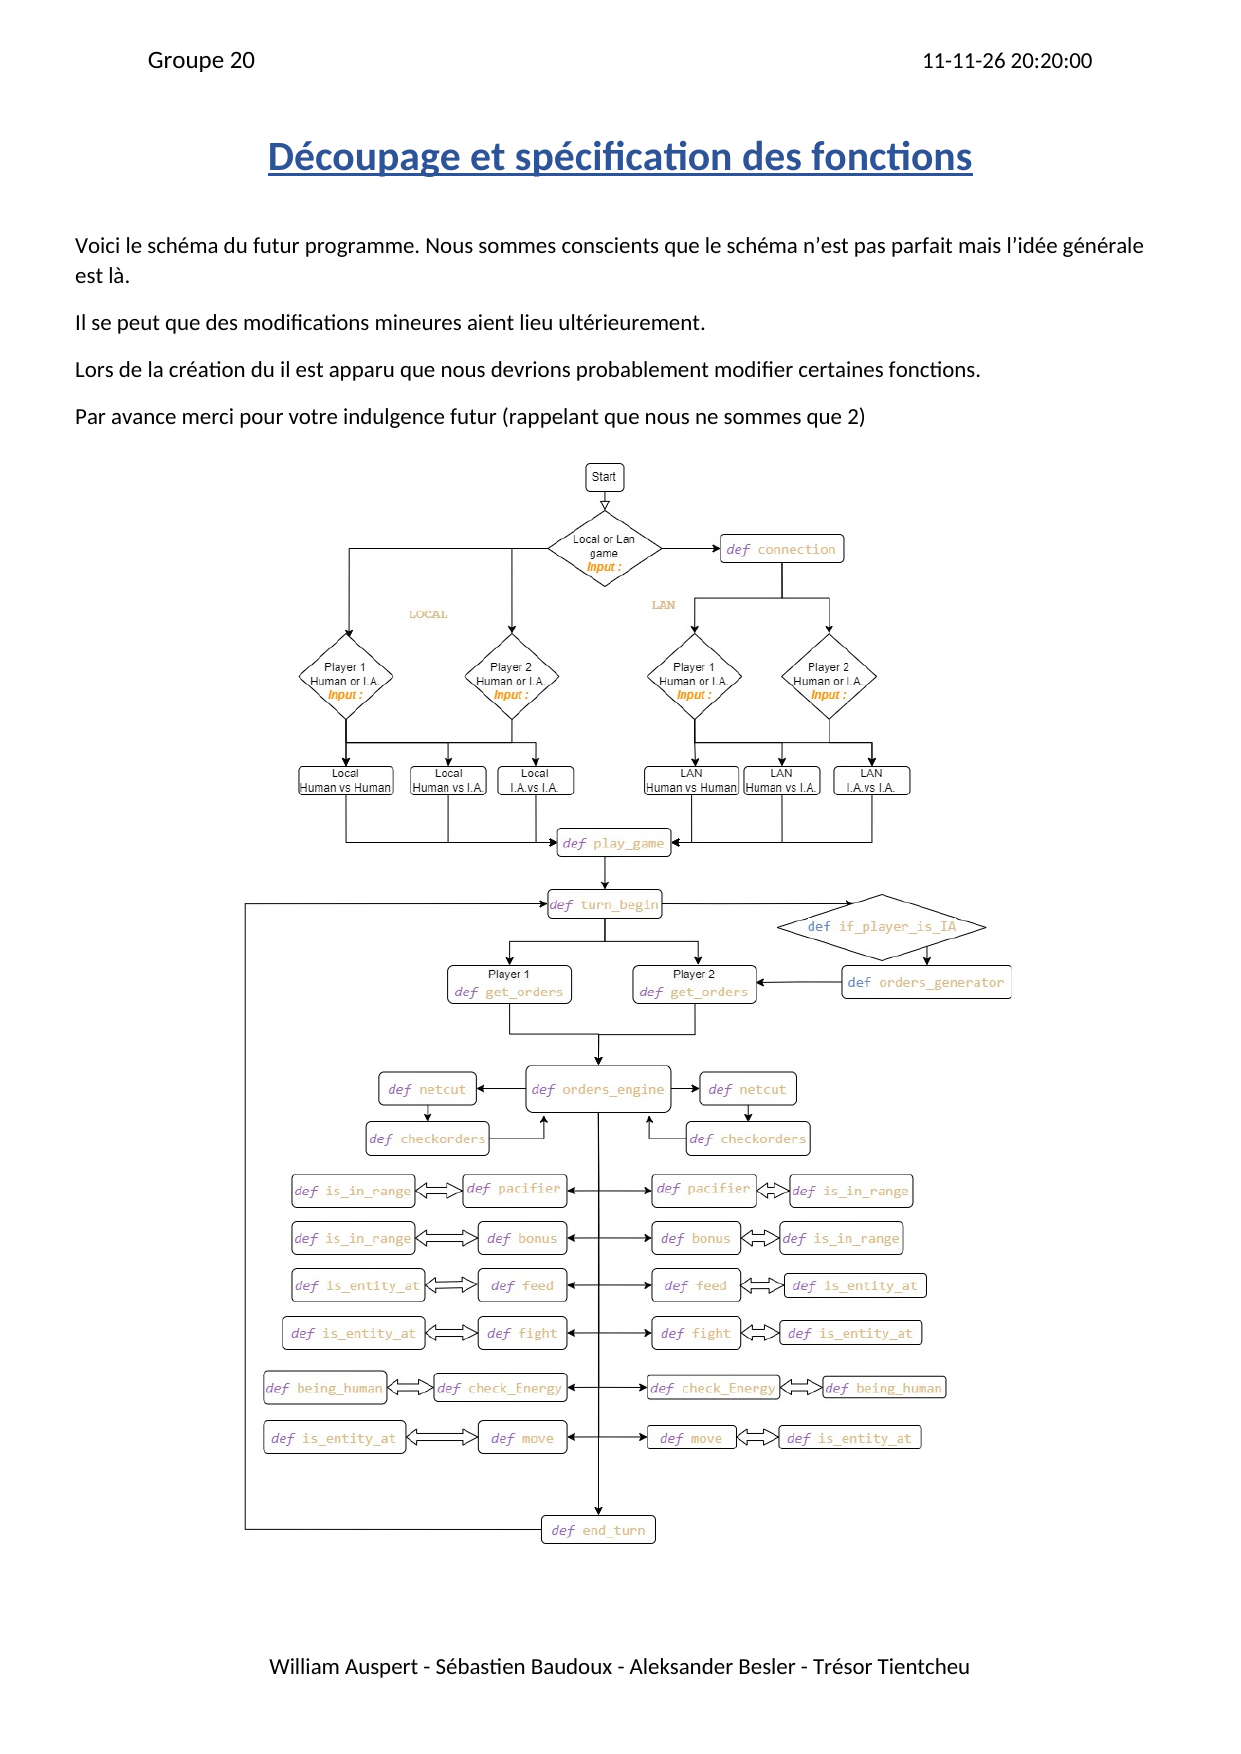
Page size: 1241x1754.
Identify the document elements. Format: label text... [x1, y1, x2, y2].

subtitle Découpage et spécification des fonctions [75, 129, 1165, 180]
text Par avance merci pour votre indulgence futur (rappelant que nous ne sommes que 2) [75, 402, 1165, 430]
text Voici le schéma du futur programme. Nous sommes conscients que le schéma n’est pas parfait mais l’idée générale est là. [75, 231, 1165, 289]
text Il se peut que des modifications mineures aient lieu ultérieurement. [75, 308, 1165, 336]
text Lors de la création du il est apparu que nous devrions probablement modifier certaines fonctions. [75, 355, 1165, 383]
picture [228, 449, 1012, 1556]
